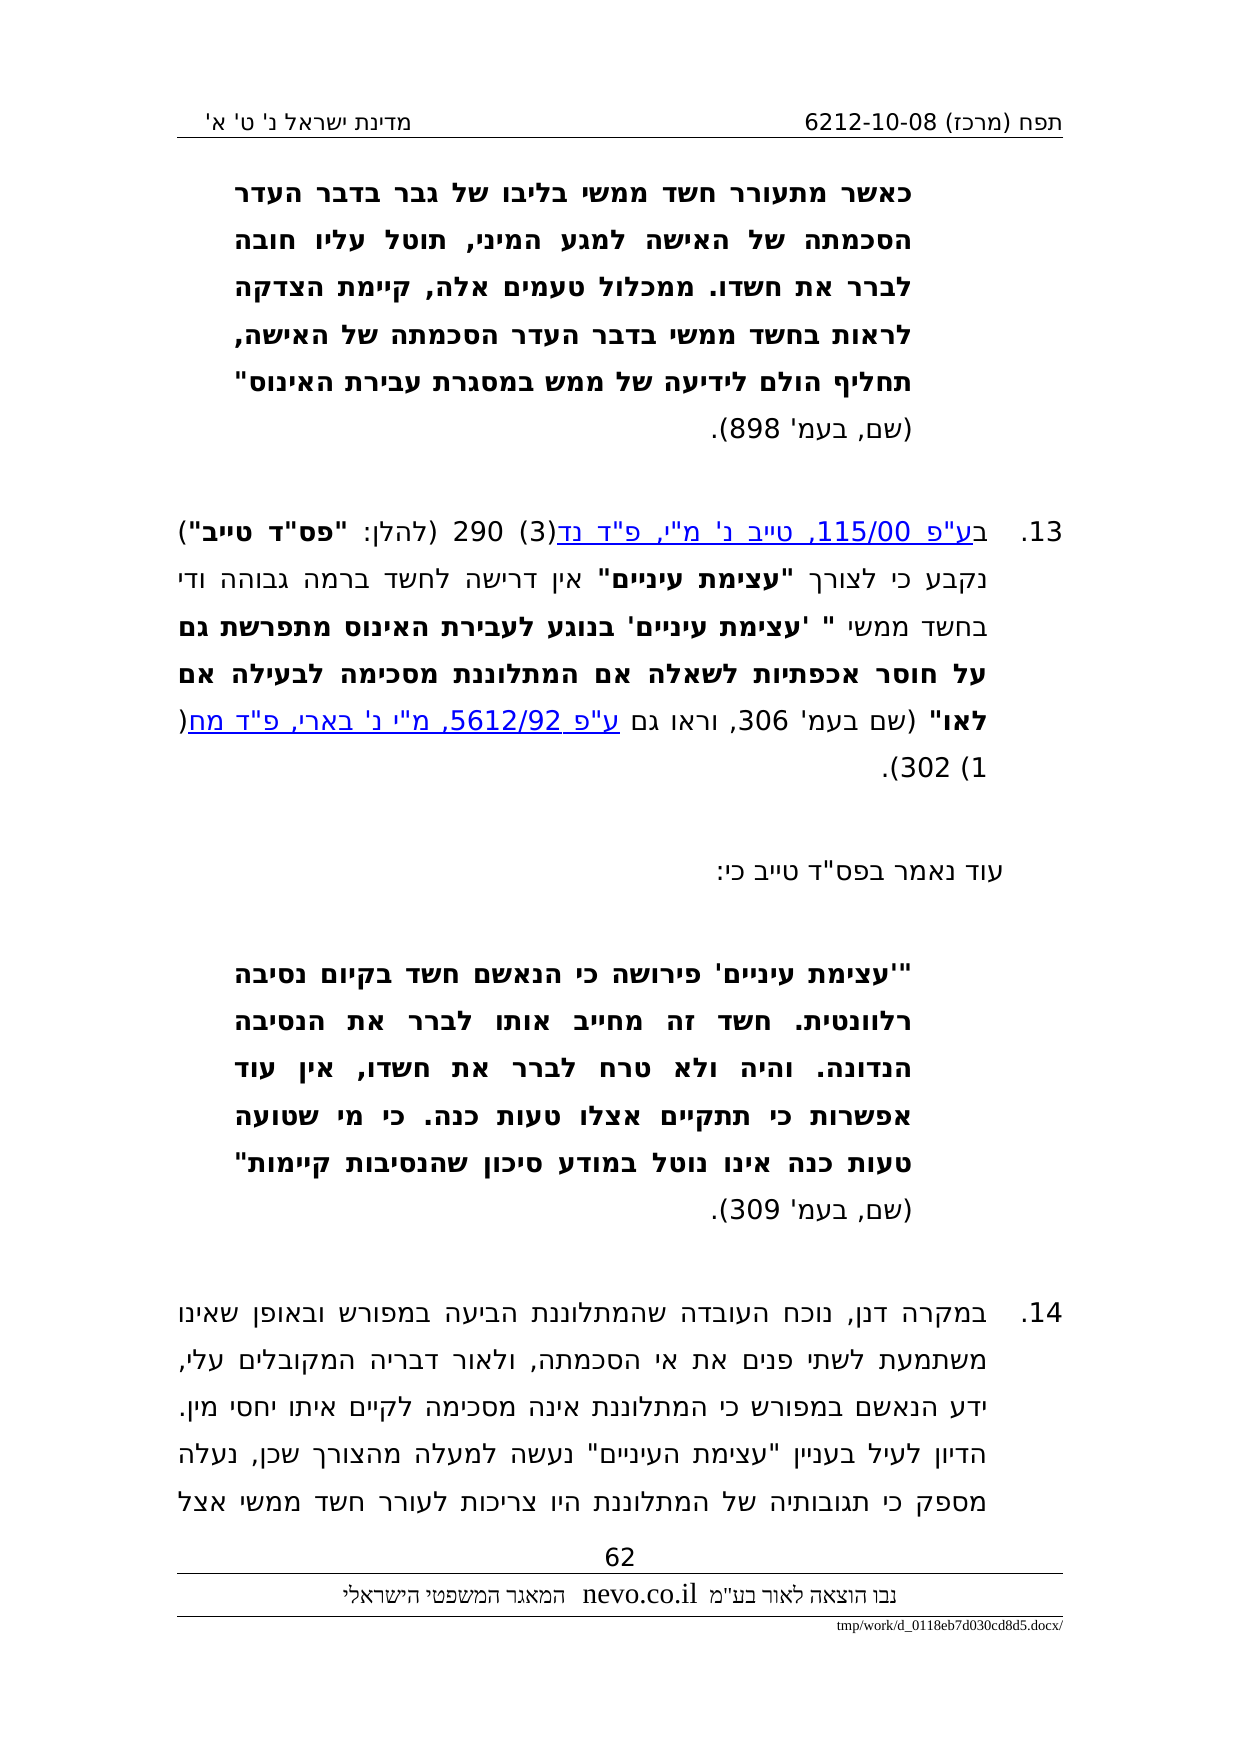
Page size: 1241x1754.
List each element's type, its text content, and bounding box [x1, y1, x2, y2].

text "'עצימת עיניים' פירושה כי הנאשם חשד בקיום נסיבה רלוונטית. חשד זה מחייב אותו לברר את הנסיבה הנדונה. והיה ולא טרח לברר את חשדו, אין עוד אפשרות כי תתקיים אצלו טעות כנה. כי מי שטועה טעות כנה אינו נוטל במודע סיכון שהנסיבות קיימות" (שם, בעמ' 309). [233, 958, 913, 1226]
text עוד נאמר בפס"ד טייב כי: [177, 855, 1063, 887]
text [233, 177, 913, 445]
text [177, 1297, 1063, 1518]
text 13. בע"פ 115/00, טייב נ' מ"י, פ"ד נד(3) 290 (להלן: "פס"ד טייב") נקבע כי לצורך "עצימת עיניים" אין דרישה לחשד ברמה גבוהה ודי בחשד ממשי " 'עצימת עיניים' בנוגע לעבירת האינוס מתפרשת גם על חוסר אכפתיות לשאלה אם המתלוננת מסכימה לבעילה אם לאו" (שם בעמ' 306, וראו גם ע"פ 5612/92, מ"י נ' בארי, פ"ד מח(1) 302). [177, 516, 1063, 784]
